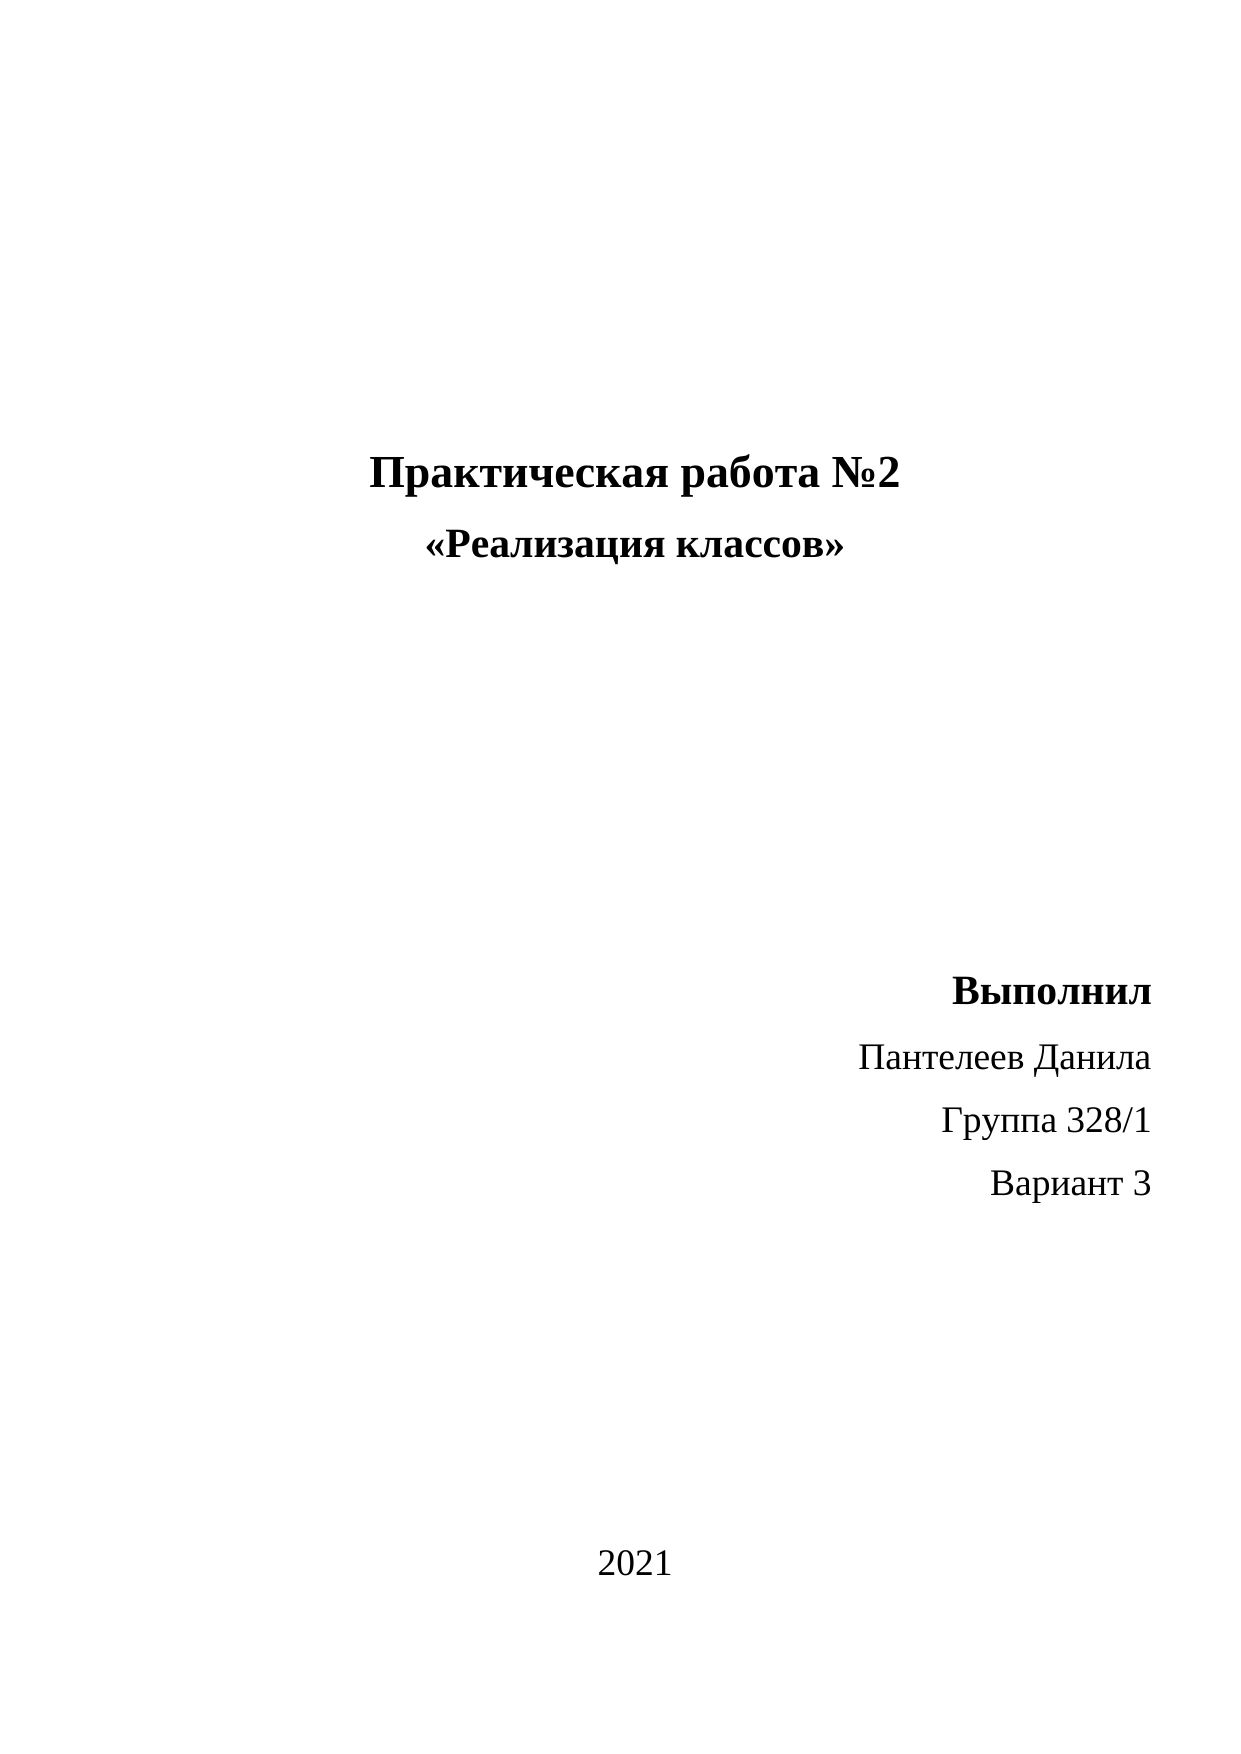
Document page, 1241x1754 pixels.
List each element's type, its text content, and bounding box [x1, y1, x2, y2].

text Группа 328/1 [118, 1097, 1152, 1141]
text Пантелеев Данила [118, 1034, 1152, 1077]
text Практическая работа №2 [118, 444, 1152, 497]
text 2021 [118, 1540, 1152, 1583]
text Выполнил [118, 966, 1152, 1014]
text Вариант 3 [118, 1161, 1152, 1204]
text «Реализация классов» [118, 518, 1152, 566]
